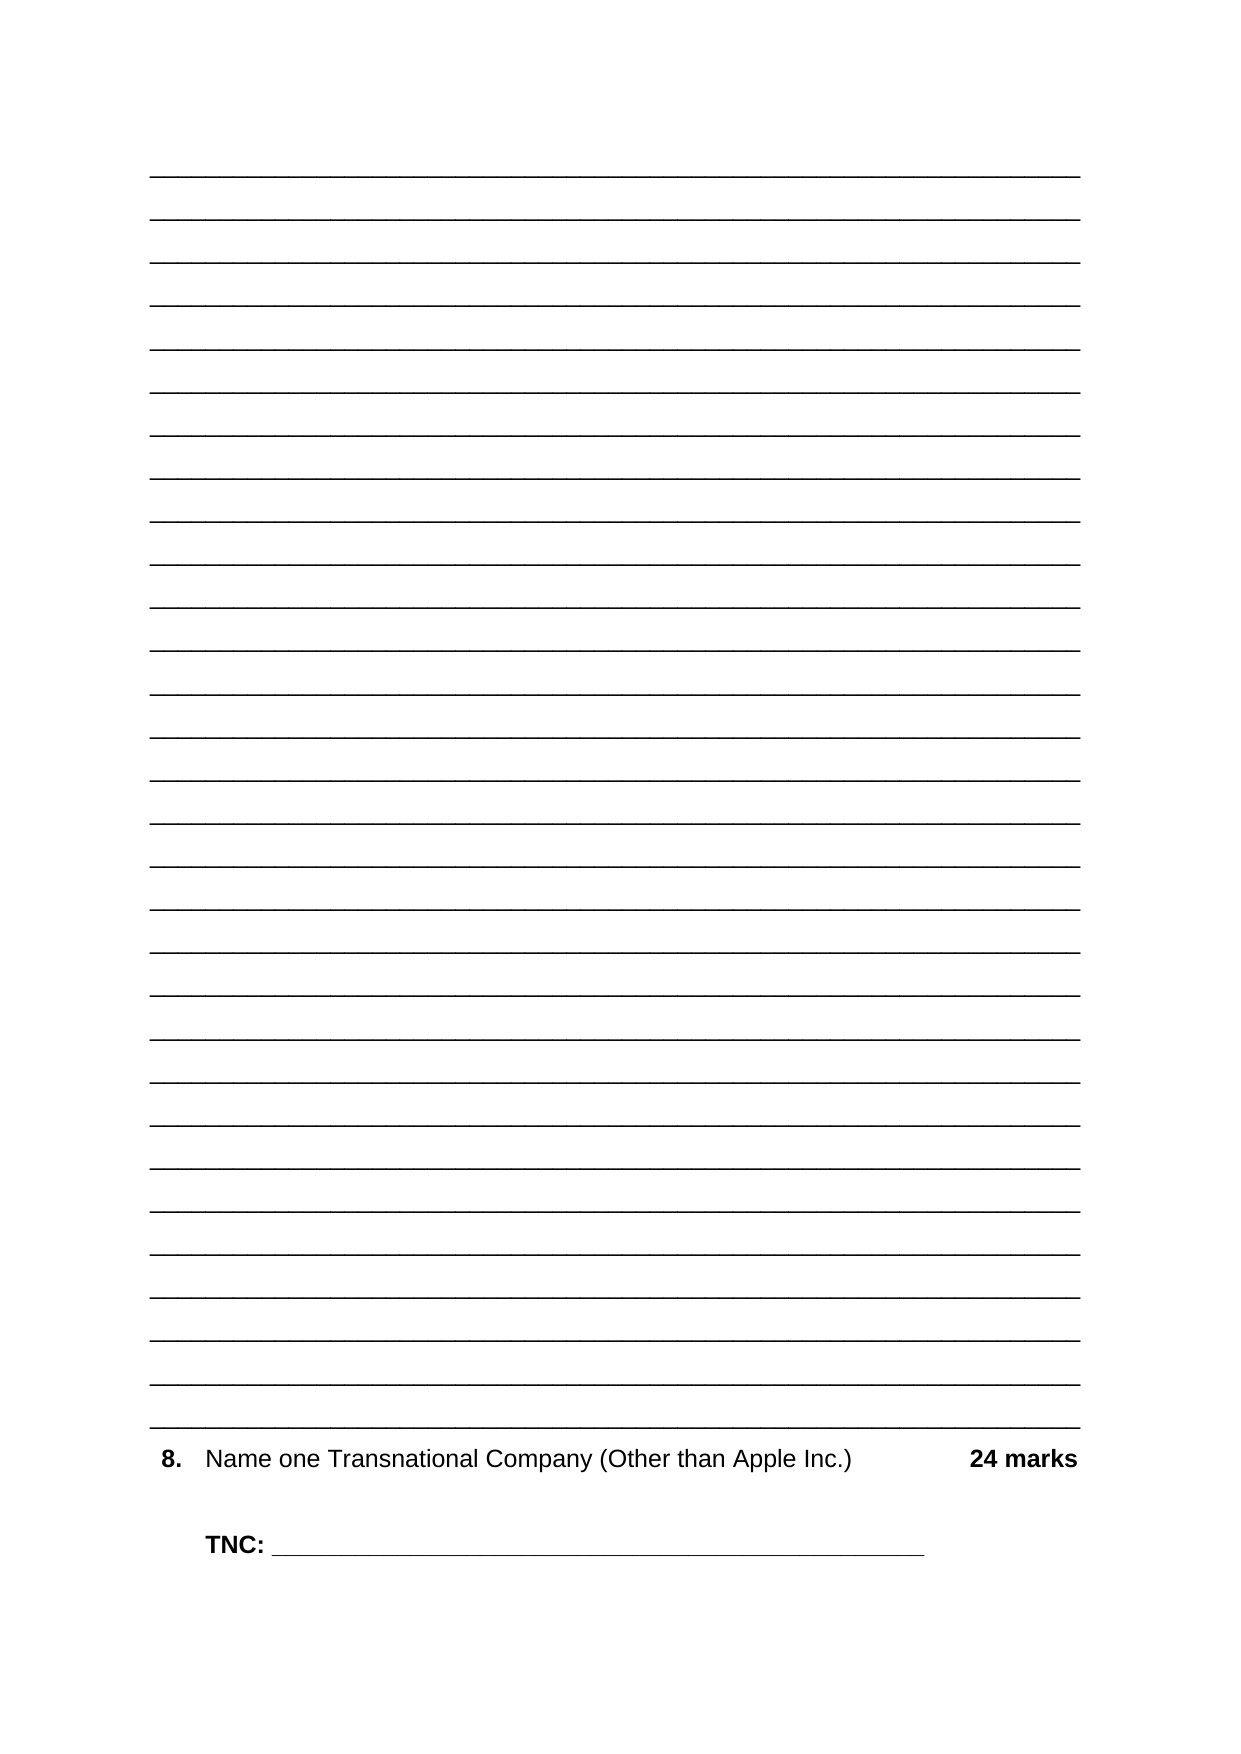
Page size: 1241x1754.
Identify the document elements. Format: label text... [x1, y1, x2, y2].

table_header 24 marks [947, 1444, 1089, 1573]
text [150, 150, 1090, 1429]
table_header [194, 1444, 947, 1573]
table_header 8. [150, 1444, 194, 1573]
